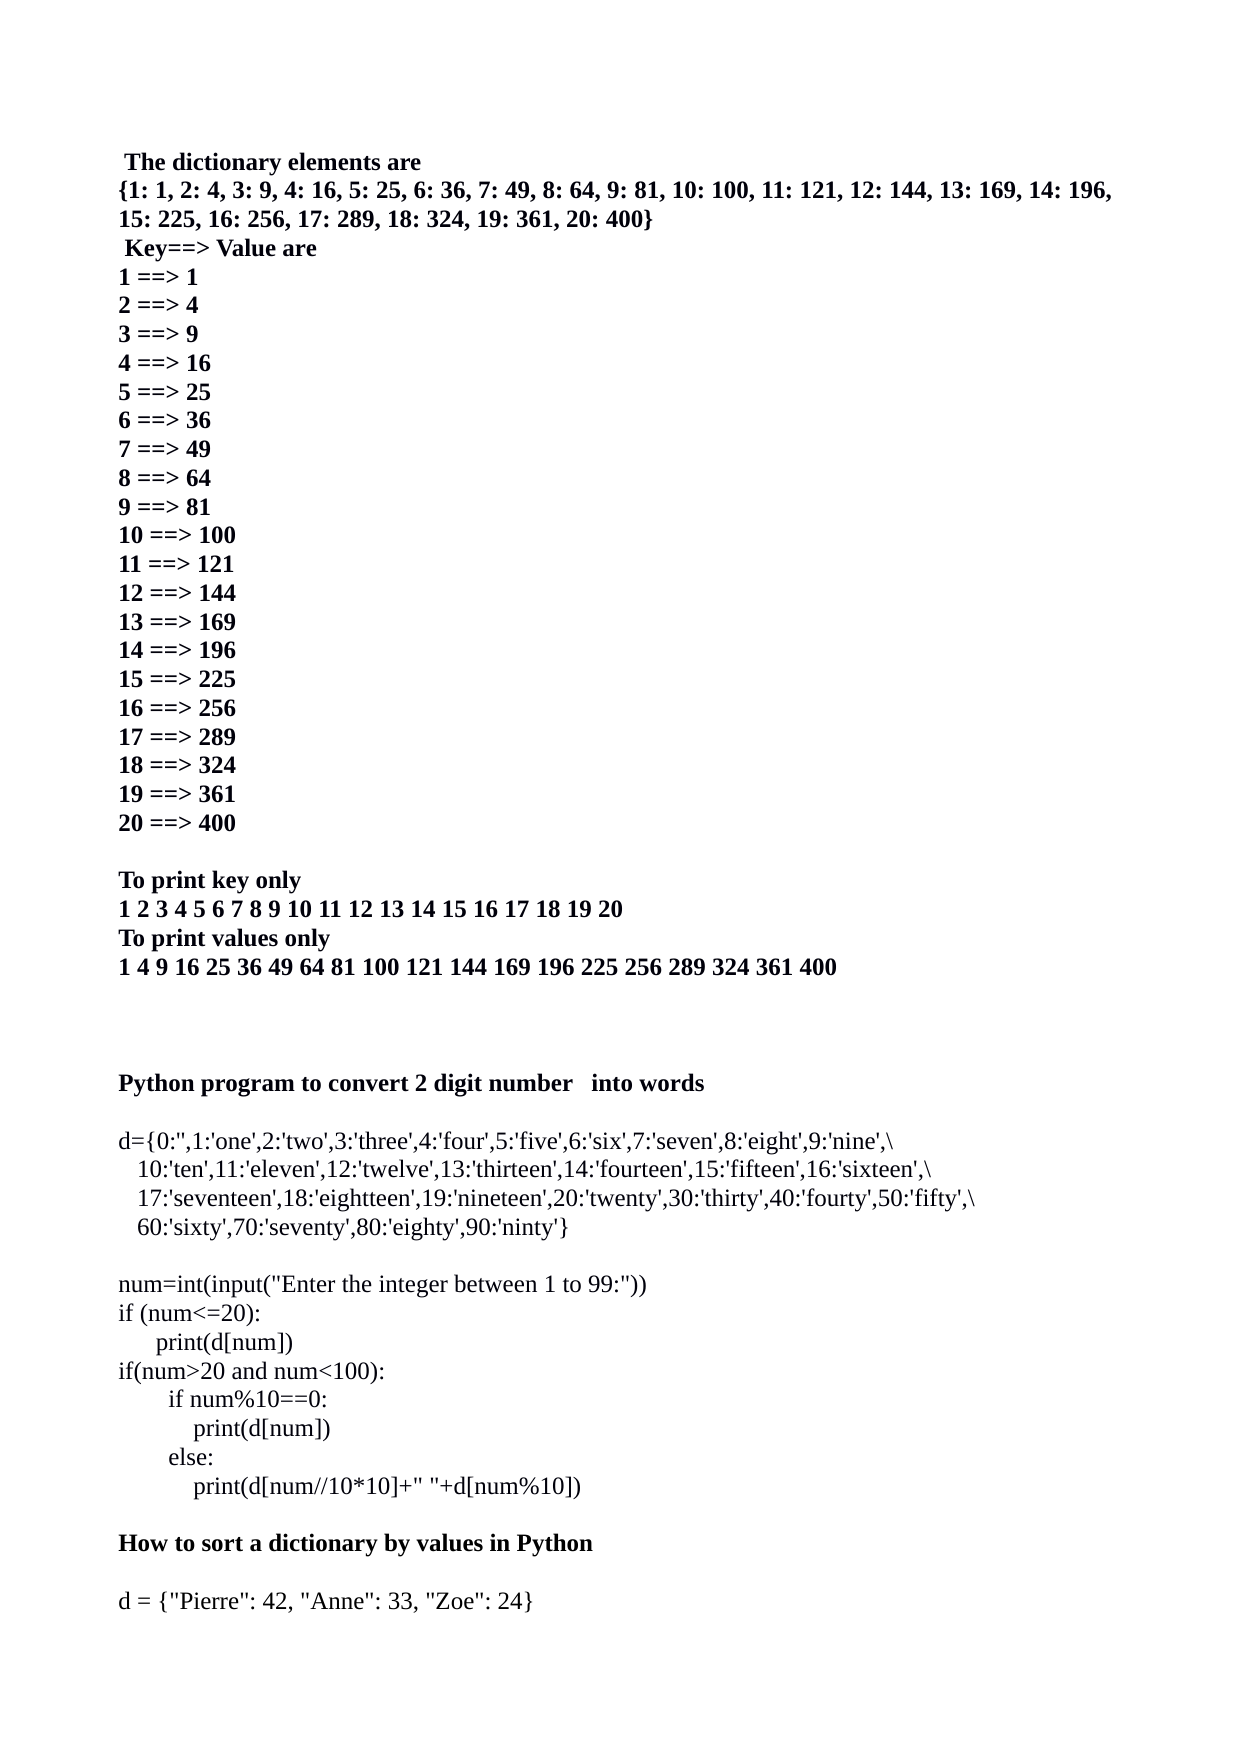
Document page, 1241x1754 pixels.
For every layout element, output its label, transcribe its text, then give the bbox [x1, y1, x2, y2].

text The dictionary elements are [118, 147, 1122, 176]
text {1: 1, 2: 4, 3: 9, 4: 16, 5: 25, 6: 36, 7: 49, 8: 64, 9: 81, 10: 100, 11: 121, 12: 144, 13: 169, 14: 196, 15: 225, 16: 256, 17: 289, 18: 324, 19: 361, 20: 400} [118, 176, 1122, 233]
text 1 2 3 4 5 6 7 8 9 10 11 12 13 14 15 16 17 18 19 20 [118, 894, 1122, 923]
text 8 ==> 64 [118, 463, 1122, 492]
text if(num>20 and num<100): [118, 1356, 1122, 1384]
text else: [118, 1442, 1122, 1471]
text 14 ==> 196 [118, 636, 1122, 664]
text 5 ==> 25 [118, 377, 1122, 406]
text print(d[num//10*10]+" "+d[num%10]) [118, 1471, 1122, 1499]
text 2 ==> 4 [118, 291, 1122, 319]
text 10:'ten',11:'eleven',12:'twelve',13:'thirteen',14:'fourteen',15:'fifteen',16:'sixteen',\ [118, 1154, 1122, 1183]
text 1 4 9 16 25 36 49 64 81 100 121 144 169 196 225 256 289 324 361 400 [118, 952, 1122, 981]
text 4 ==> 16 [118, 348, 1122, 377]
text 20 ==> 400 [118, 808, 1122, 837]
text 13 ==> 169 [118, 607, 1122, 636]
text 9 ==> 81 [118, 492, 1122, 521]
text if num%10==0: [118, 1384, 1122, 1413]
text 1 ==> 1 [118, 262, 1122, 291]
subtitle How to sort a dictionary by values in Python [118, 1528, 1122, 1557]
text 12 ==> 144 [118, 578, 1122, 607]
text 19 ==> 361 [118, 779, 1122, 808]
text 17 ==> 289 [118, 722, 1122, 751]
text 6 ==> 36 [118, 406, 1122, 434]
text 11 ==> 121 [118, 549, 1122, 578]
text 10 ==> 100 [118, 521, 1122, 549]
text Key==> Value are [118, 233, 1122, 262]
text Python program to convert 2 digit number into words [118, 1068, 1122, 1097]
text 17:'seventeen',18:'eightteen',19:'nineteen',20:'twenty',30:'thirty',40:'fourty',50:'fifty',\ [118, 1183, 1122, 1212]
text 3 ==> 9 [118, 319, 1122, 348]
text print(d[num]) [118, 1413, 1122, 1442]
text To print key only [118, 866, 1122, 894]
text 60:'sixty',70:'seventy',80:'eighty',90:'ninty'} [118, 1212, 1122, 1241]
text 16 ==> 256 [118, 693, 1122, 722]
text print(d[num]) [118, 1327, 1122, 1356]
text 15 ==> 225 [118, 664, 1122, 693]
text num=int(input("Enter the integer between 1 to 99:")) [118, 1269, 1122, 1298]
text 7 ==> 49 [118, 434, 1122, 463]
text 18 ==> 324 [118, 751, 1122, 779]
text d = {"Pierre": 42, "Anne": 33, "Zoe": 24} [118, 1586, 1122, 1614]
text d={0:'',1:'one',2:'two',3:'three',4:'four',5:'five',6:'six',7:'seven',8:'eight',9:'nine',\ [118, 1126, 1122, 1154]
text if (num<=20): [118, 1298, 1122, 1327]
text To print values only [118, 923, 1122, 952]
